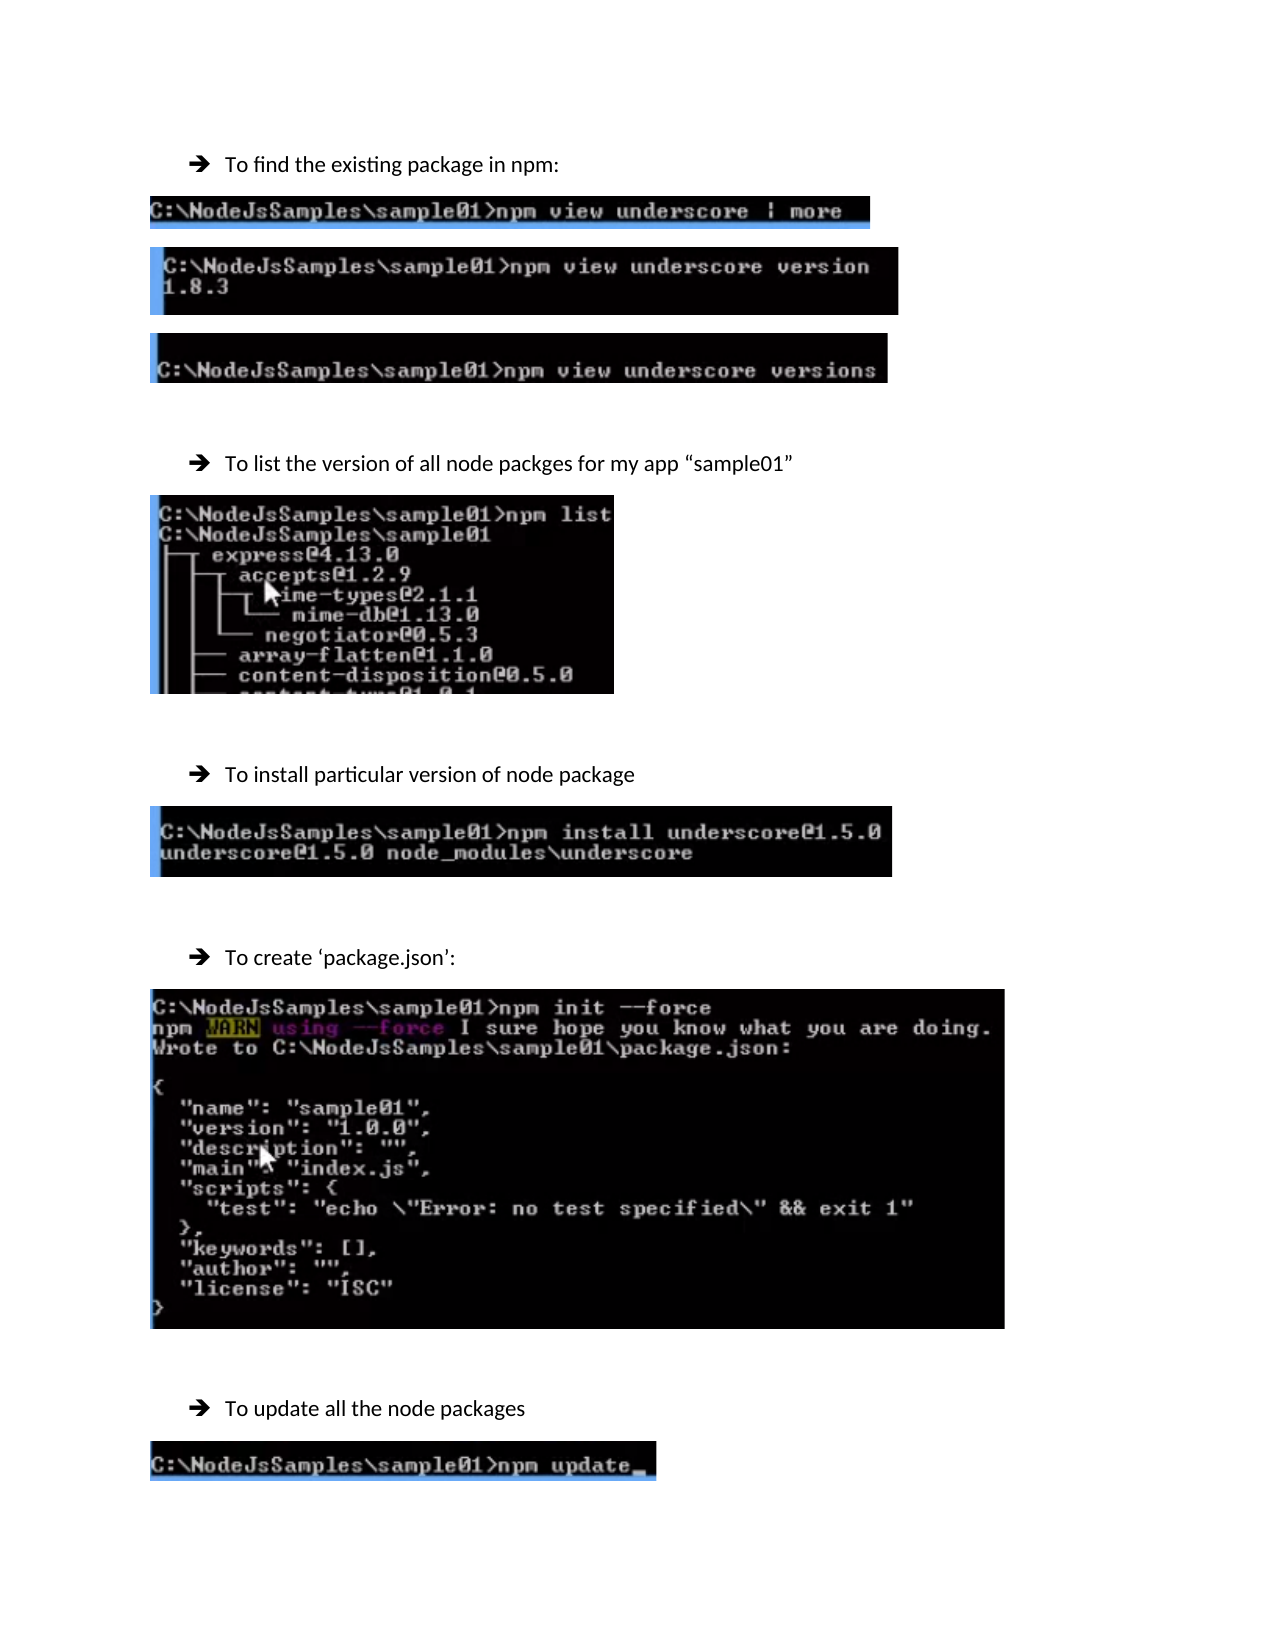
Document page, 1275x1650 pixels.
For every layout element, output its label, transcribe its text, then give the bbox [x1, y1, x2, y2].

picture [150, 196, 871, 229]
picture [150, 247, 899, 315]
picture [150, 1441, 657, 1481]
list To install particular version of node package [187, 760, 1125, 788]
picture [150, 806, 893, 877]
picture [150, 495, 614, 694]
list To find the existing package in npm: [187, 150, 1125, 178]
list To update all the node packages [187, 1394, 1125, 1422]
picture [150, 333, 888, 383]
list To list the version of all node packges for my app “sample01” [187, 449, 1125, 477]
list To create ‘package.json’: [187, 943, 1125, 971]
picture [150, 989, 1005, 1329]
